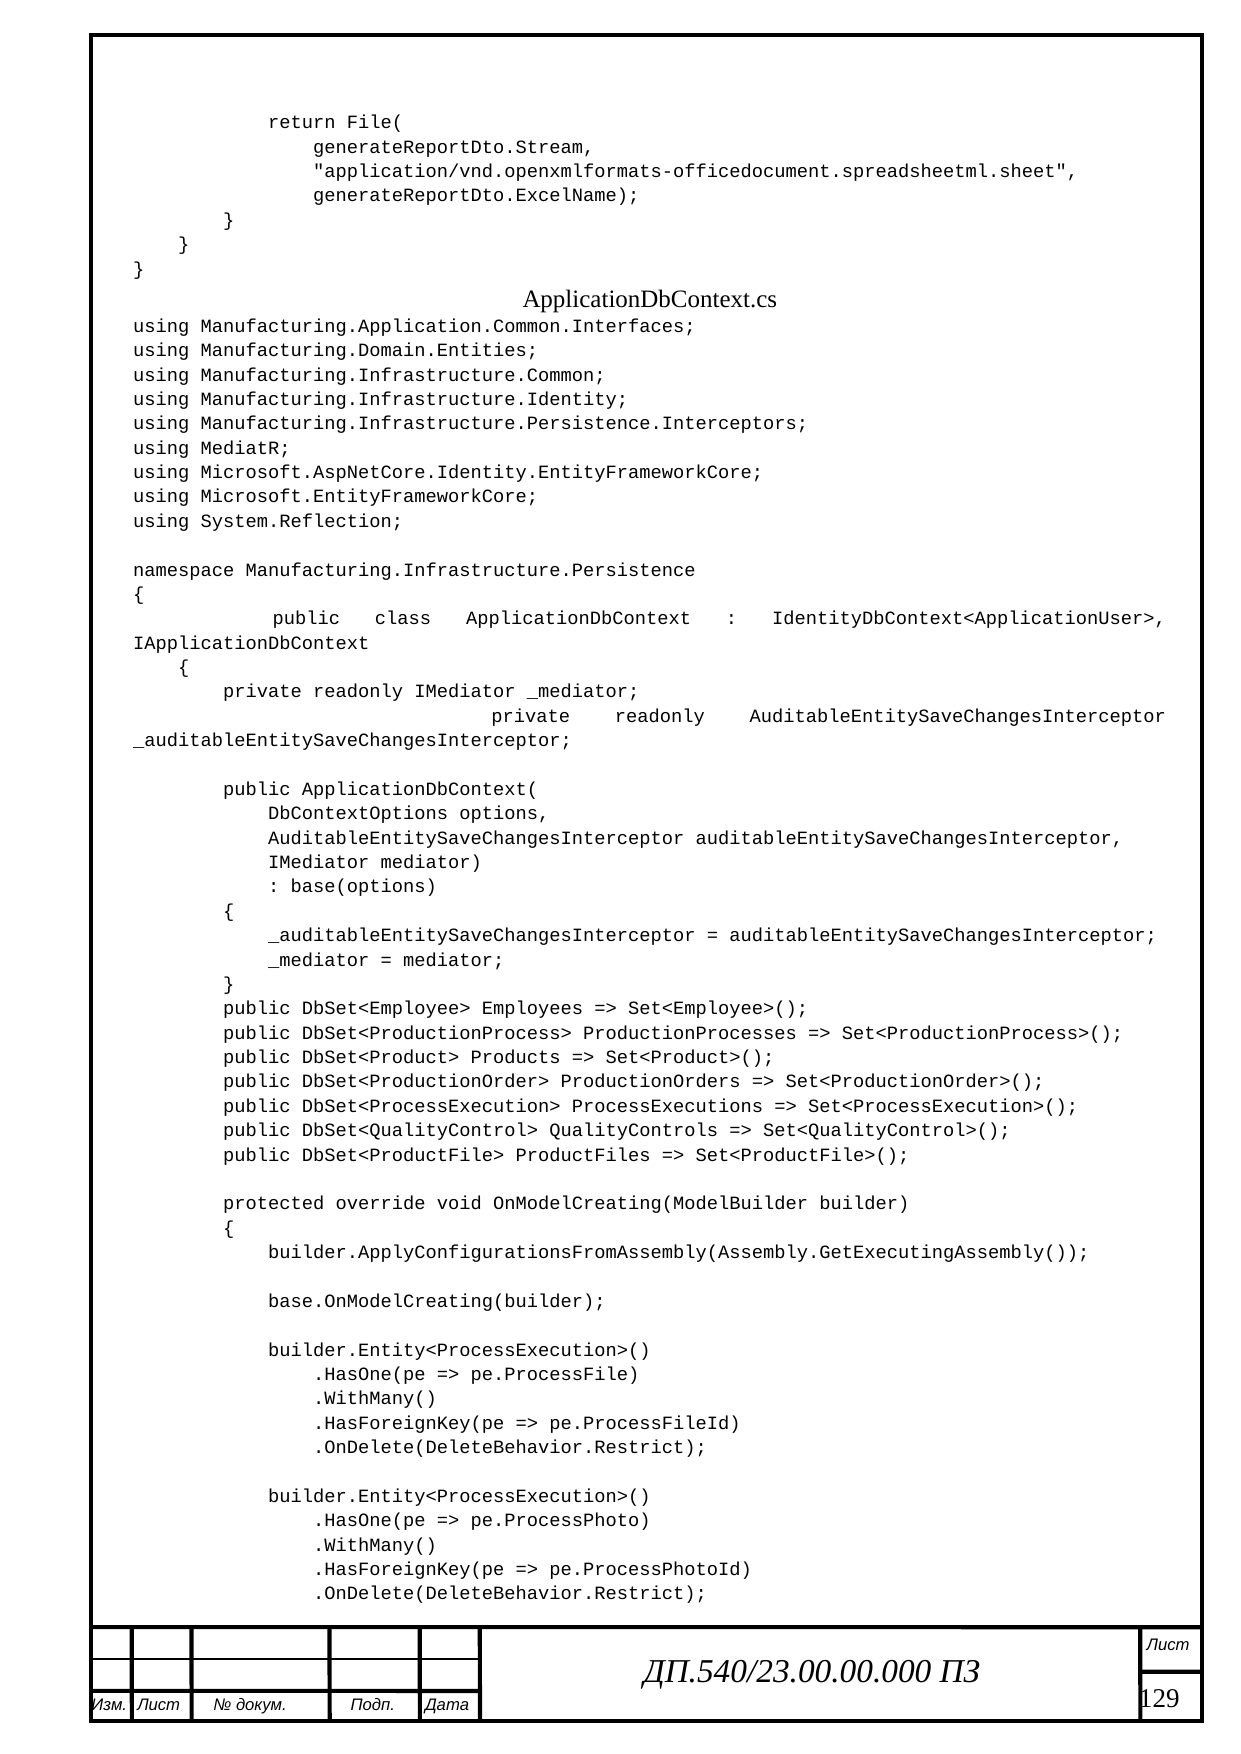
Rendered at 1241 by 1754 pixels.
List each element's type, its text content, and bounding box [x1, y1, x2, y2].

text namespace Manufacturing.Infrastructure.Persistence [133, 560, 1166, 582]
text { [133, 585, 1166, 606]
text private readonly IMediator _mediator; [133, 682, 1166, 703]
text } [133, 235, 1166, 256]
text AuditableEntitySaveChangesInterceptor auditableEntitySaveChangesInterceptor, [133, 828, 1166, 850]
text using Manufacturing.Domain.Entities; [133, 341, 1166, 362]
text private readonly AuditableEntitySaveChangesInterceptor _auditableEntitySaveChangesInterceptor; [133, 707, 1166, 752]
text using Manufacturing.Infrastructure.Common; [133, 365, 1166, 387]
text generateReportDto.ExcelName); [133, 186, 1166, 207]
text return File( [133, 113, 1166, 134]
text public DbSet<Product> Products => Set<Product>(); [133, 1048, 1166, 1069]
text } [133, 975, 1166, 996]
text public DbSet<ProductionOrder> ProductionOrders => Set<ProductionOrder>(); [133, 1072, 1166, 1093]
text } [133, 259, 1166, 281]
text using Microsoft.AspNetCore.Identity.EntityFrameworkCore; [133, 463, 1166, 484]
text public DbSet<ProductionProcess> ProductionProcesses => Set<ProductionProcess>(); [133, 1023, 1166, 1045]
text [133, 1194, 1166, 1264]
text } [133, 211, 1166, 232]
text using Manufacturing.Infrastructure.Identity; [133, 390, 1166, 411]
text generateReportDto.Stream, [133, 137, 1166, 159]
text { [133, 658, 1166, 679]
text using Manufacturing.Infrastructure.Persistence.Interceptors; [133, 414, 1166, 435]
text using Manufacturing.Application.Common.Interfaces; [133, 317, 1166, 338]
text using MediatR; [133, 438, 1166, 460]
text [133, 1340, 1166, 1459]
text public DbSet<Employee> Employees => Set<Employee>(); [133, 999, 1166, 1020]
text _mediator = mediator; [133, 950, 1166, 972]
text "application/vnd.openxmlformats-officedocument.spreadsheetml.sheet", [133, 162, 1166, 183]
text public ApplicationDbContext( [133, 780, 1166, 801]
text _auditableEntitySaveChangesInterceptor = auditableEntitySaveChangesInterceptor; [133, 926, 1166, 947]
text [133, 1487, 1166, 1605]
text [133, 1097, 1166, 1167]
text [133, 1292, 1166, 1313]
text using System.Reflection; [133, 512, 1166, 533]
text DbContextOptions options, [133, 804, 1166, 825]
text { [133, 902, 1166, 923]
text using Microsoft.EntityFrameworkCore; [133, 487, 1166, 508]
text public class ApplicationDbContext : IdentityDbContext<ApplicationUser>, IApplicationDbContext [133, 609, 1166, 655]
text ApplicationDbContext.cs [133, 284, 1166, 312]
text IMediator mediator) [133, 853, 1166, 874]
text : base(options) [133, 877, 1166, 898]
